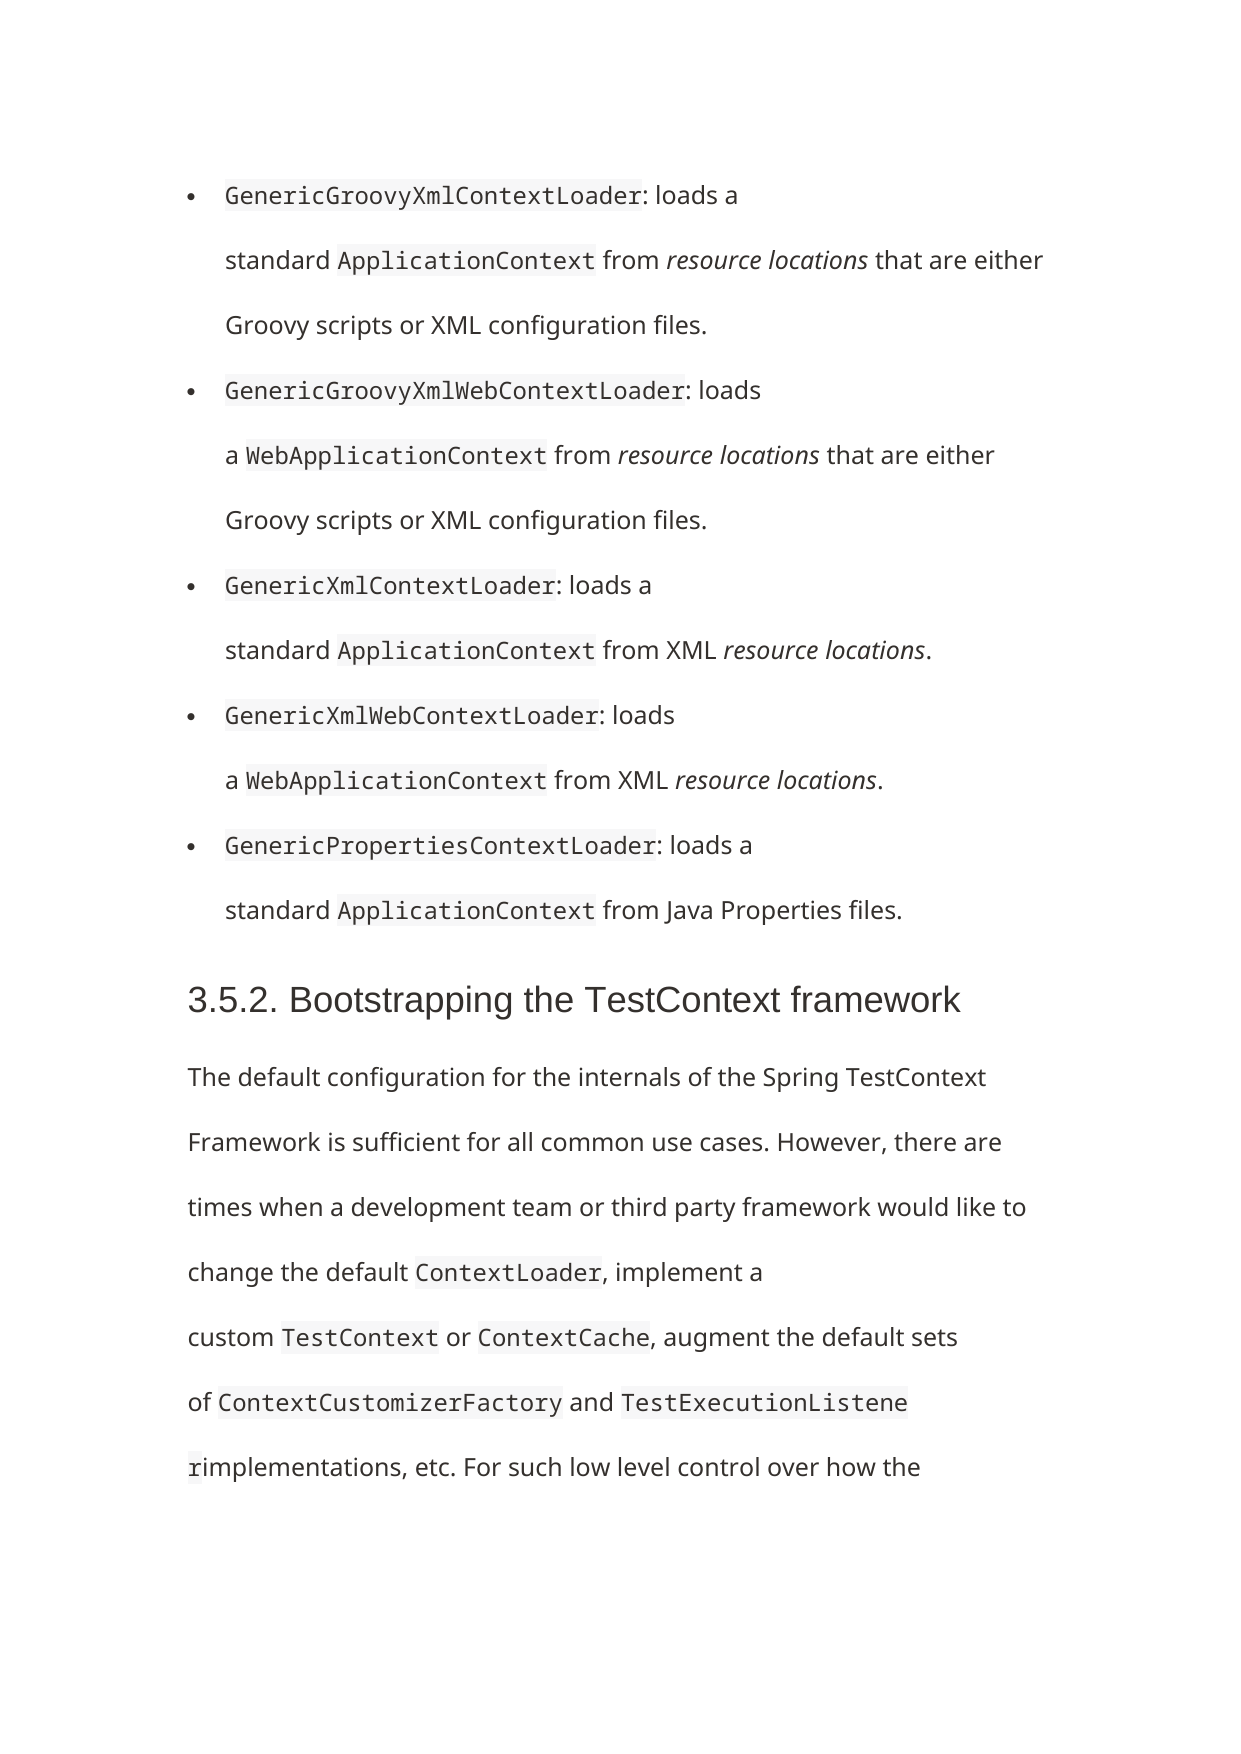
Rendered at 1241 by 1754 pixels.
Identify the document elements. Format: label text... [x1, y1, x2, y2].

list GenericGroovyXmlContextLoader: loads a standard ApplicationContext from resource locations that are either Groovy scripts or XML configuration files. [187, 162, 1053, 357]
list GenericPropertiesContextLoader: loads a standard ApplicationContext from Java Properties files. [187, 812, 1053, 942]
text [187, 1044, 1053, 1499]
subtitle 3.5.2. Bootstrapping the TestContext framework [187, 967, 1053, 1032]
list GenericXmlWebContextLoader: loads a WebApplicationContext from XML resource locations. [187, 682, 1053, 812]
list GenericGroovyXmlWebContextLoader: loads a WebApplicationContext from resource locations that are either Groovy scripts or XML configuration files. [187, 357, 1053, 552]
list GenericXmlContextLoader: loads a standard ApplicationContext from XML resource locations. [187, 552, 1053, 682]
